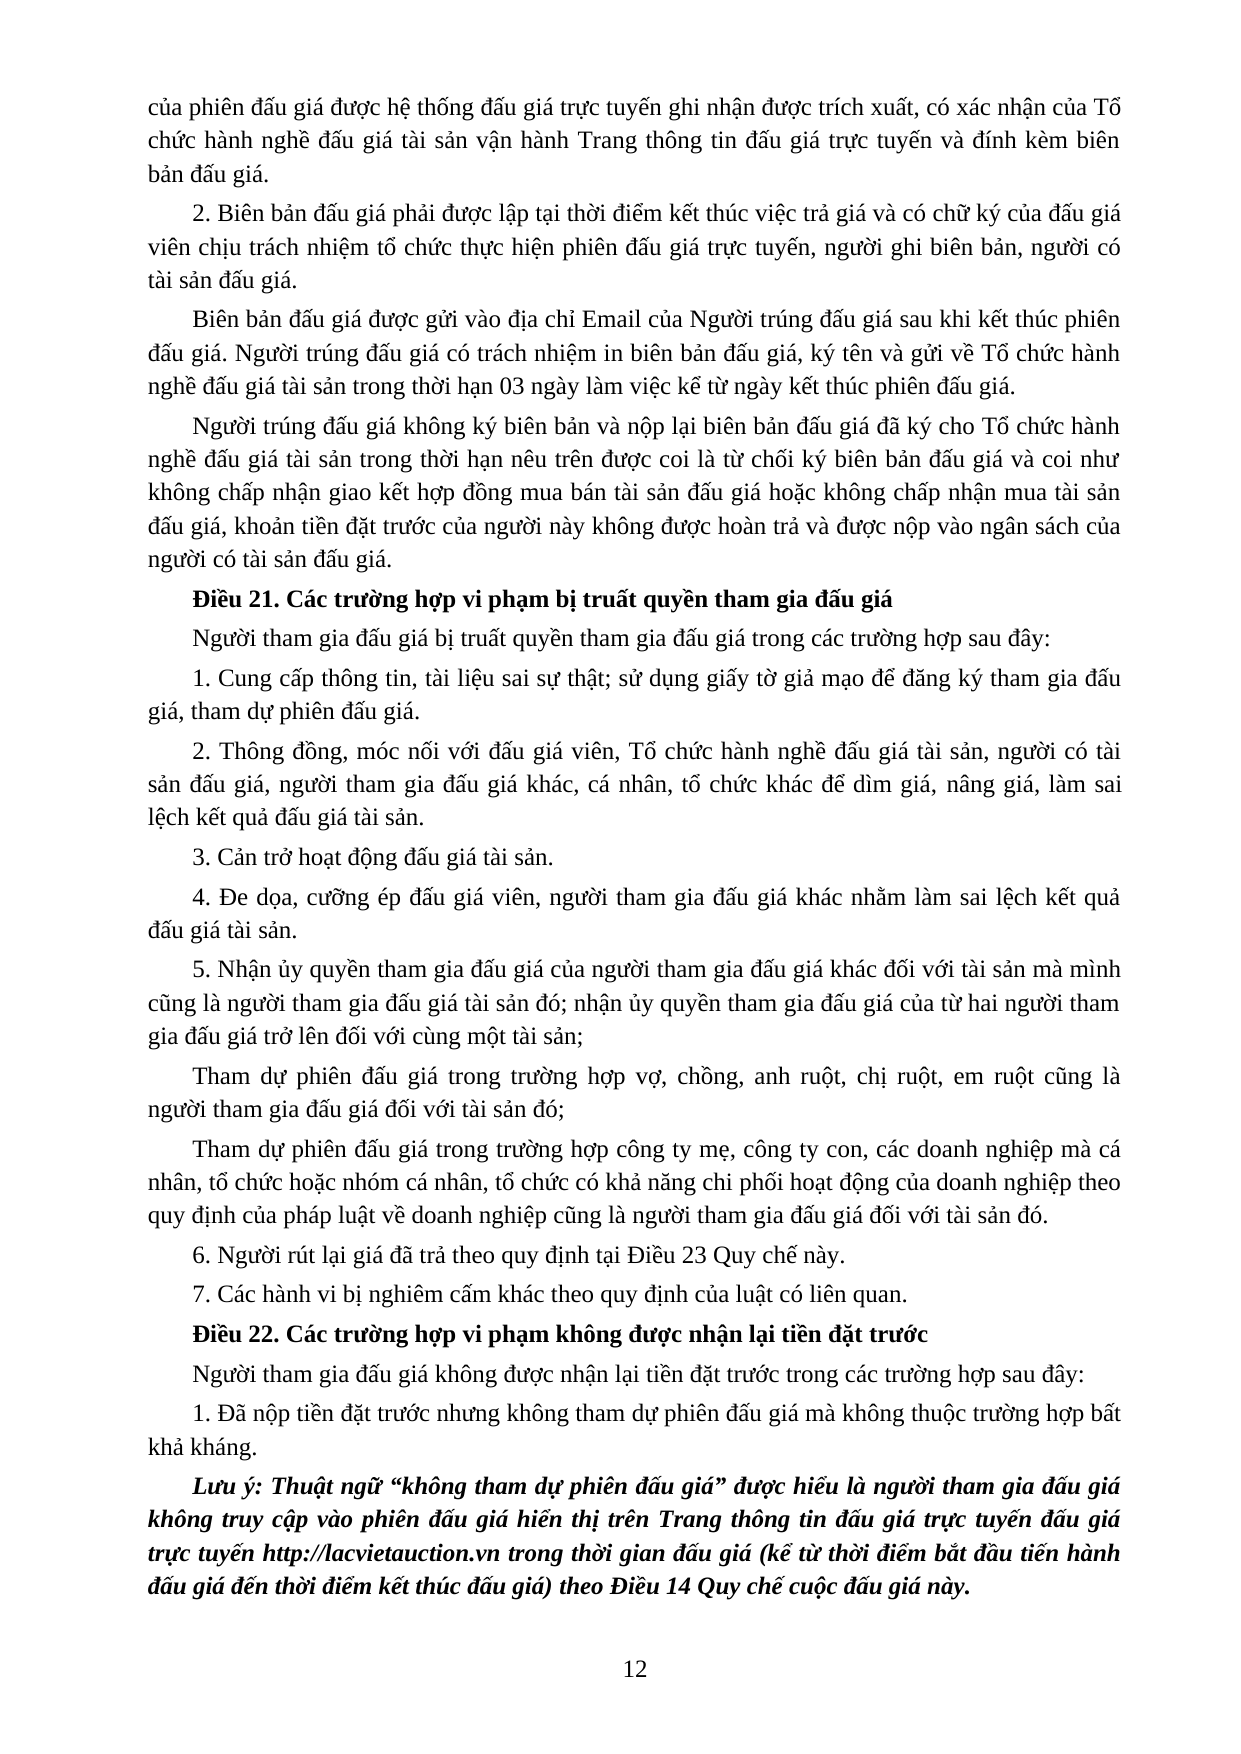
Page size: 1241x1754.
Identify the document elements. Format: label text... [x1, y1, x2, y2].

text Điều 21. Các trường hợp vi phạm bị truất quyền tham gia đấu giá [148, 580, 1122, 614]
text 2. Biên bản đấu giá phải được lập tại thời điểm kết thúc việc trả giá và có chữ ký của đấu giá viên chịu trách nhiệm tổ chức thực hiện phiên đấu giá trực tuyến, người ghi biên bản, người có tài sản đấu giá. [148, 195, 1122, 295]
text 7. Các hành vi bị nghiêm cấm khác theo quy định của luật có liên quan. [148, 1276, 1122, 1309]
text Biên bản đấu giá được gửi vào địa chỉ Email của Người trúng đấu giá sau khi kết thúc phiên đấu giá. Người trúng đấu giá có trách nhiệm in biên bản đấu giá, ký tên và gửi về Tổ chức hành nghề đấu giá tài sản trong thời hạn 03 ngày làm việc kể từ ngày kết thúc phiên đấu giá. [148, 301, 1122, 401]
text Tham dự phiên đấu giá trong trường hợp công ty mẹ, công ty con, các doanh nghiệp mà cá nhân, tổ chức hoặc nhóm cá nhân, tổ chức có khả năng chi phối hoạt động của doanh nghiệp theo quy định của pháp luật về doanh nghiệp cũng là người tham gia đấu giá đối với tài sản đó. [148, 1130, 1122, 1230]
text 6. Người rút lại giá đã trả theo quy định tại Điều 23 Quy chế này. [148, 1237, 1122, 1270]
text 1. Cung cấp thông tin, tài liệu sai sự thật; sử dụng giấy tờ giả mạo để đăng ký tham gia đấu giá, tham dự phiên đấu giá. [148, 659, 1122, 726]
text Người tham gia đấu giá bị truất quyền tham gia đấu giá trong các trường hợp sau đây: [148, 620, 1122, 653]
text Người trúng đấu giá không ký biên bản và nộp lại biên bản đấu giá đã ký cho Tổ chức hành nghề đấu giá tài sản trong thời hạn nêu trên được coi là từ chối ký biên bản đấu giá và coi như không chấp nhận giao kết hợp đồng mua bán tài sản đấu giá hoặc không chấp nhận mua tài sản đấu giá, khoản tiền đặt trước của người này không được hoàn trả và được nộp vào ngân sách của người có tài sản đấu giá. [148, 407, 1122, 574]
text 3. Cản trở hoạt động đấu giá tài sản. [148, 839, 1122, 872]
text Tham dự phiên đấu giá trong trường hợp vợ, chồng, anh ruột, chị ruột, em ruột cũng là người tham gia đấu giá đối với tài sản đó; [148, 1057, 1122, 1124]
text Lưu ý: Thuật ngữ “không tham dự phiên đấu giá” được hiểu là người tham gia đấu giá không truy cập vào phiên đấu giá hiển thị trên Trang thông tin đấu giá trực tuyến đấu giá trực tuyến http://lacvietauction.vn trong thời gian đấu giá (kể từ thời điểm bắt đầu tiến hành đấu giá đến thời điểm kết thúc đấu giá) theo Điều 14 Quy chế cuộc đấu giá này. [148, 1468, 1122, 1601]
text 1. Đã nộp tiền đặt trước nhưng không tham dự phiên đấu giá mà không thuộc trường hợp bất khả kháng. [148, 1395, 1122, 1462]
text Điều 22. Các trường hợp vi phạm không được nhận lại tiền đặt trước [148, 1316, 1122, 1349]
text Người tham gia đấu giá không được nhận lại tiền đặt trước trong các trường hợp sau đây: [148, 1355, 1122, 1389]
text 4. Đe dọa, cưỡng ép đấu giá viên, người tham gia đấu giá khác nhằm làm sai lệch kết quả đấu giá tài sản. [148, 878, 1122, 945]
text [148, 89, 1122, 189]
text 5. Nhận ủy quyền tham gia đấu giá của người tham gia đấu giá khác đối với tài sản mà mình cũng là người tham gia đấu giá tài sản đó; nhận ủy quyền tham gia đấu giá của từ hai người tham gia đấu giá trở lên đối với cùng một tài sản; [148, 951, 1122, 1051]
text 2. Thông đồng, móc nối với đấu giá viên, Tổ chức hành nghề đấu giá tài sản, người có tài sản đấu giá, người tham gia đấu giá khác, cá nhân, tổ chức khác để dìm giá, nâng giá, làm sai lệch kết quả đấu giá tài sản. [148, 732, 1122, 832]
